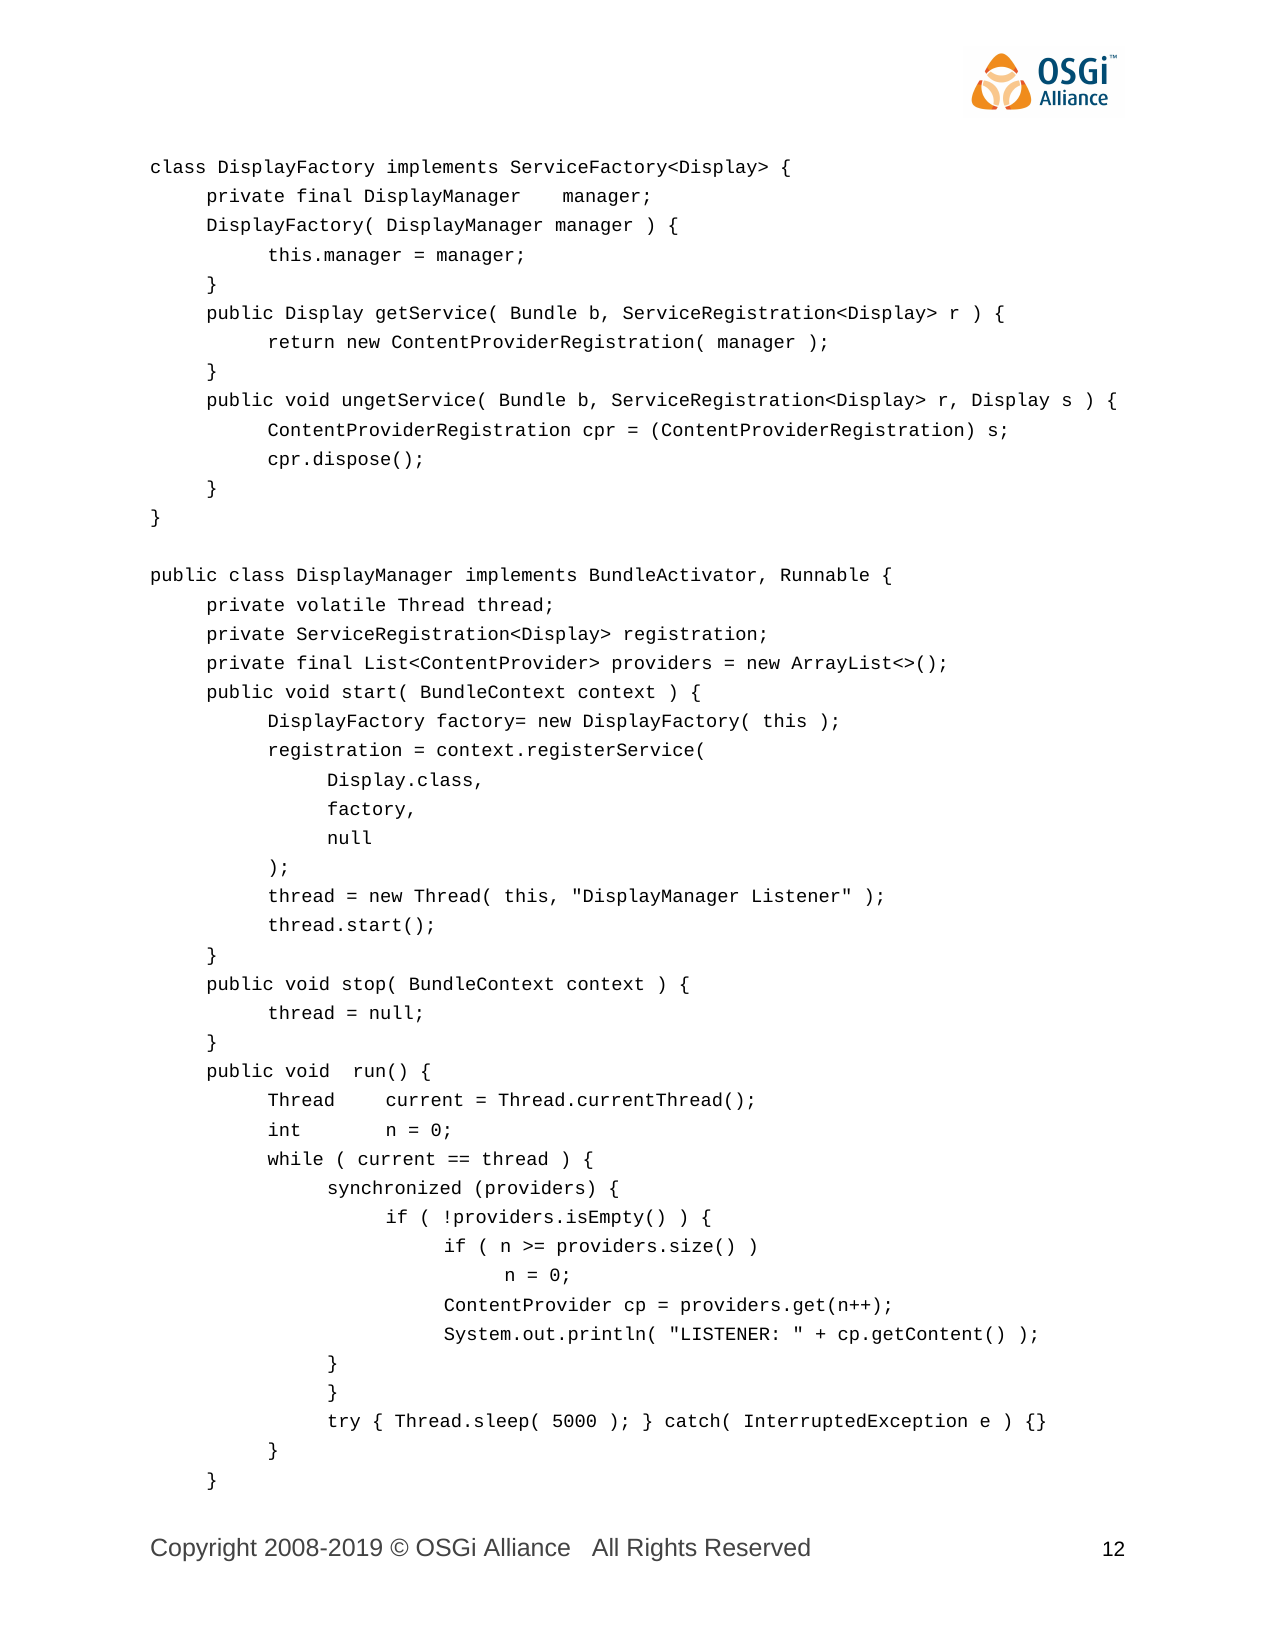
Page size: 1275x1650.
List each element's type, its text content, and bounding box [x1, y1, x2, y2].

text } [150, 1462, 1131, 1492]
text public void run() { [150, 1054, 1131, 1083]
text Display.class, [150, 762, 1131, 792]
text DisplayFactory( DisplayManager manager ) { [150, 208, 1131, 237]
text try { Thread.sleep( 5000 ); } catch( InterruptedException e ) {} [150, 1404, 1131, 1433]
text if ( n >= providers.size() ) [150, 1229, 1131, 1258]
text private final List<ContentProvider> providers = new ArrayList<>(); [150, 646, 1131, 675]
text public Display getService( Bundle b, ServiceRegistration<Display> r ) { [150, 296, 1131, 325]
text factory, [150, 792, 1131, 821]
text } [150, 267, 1131, 296]
text public void ungetService( Bundle b, ServiceRegistration<Display> r, Display s ) { [150, 383, 1131, 412]
text registration = context.registerService( [150, 733, 1131, 762]
text } [150, 500, 1131, 529]
text if ( !providers.isEmpty() ) { [150, 1200, 1131, 1229]
text public void start( BundleContext context ) { [150, 675, 1131, 704]
text ContentProvider cp = providers.get(n++); [150, 1287, 1131, 1317]
text thread.start(); [150, 908, 1131, 937]
text private volatile Thread thread; [150, 587, 1131, 617]
text ); [150, 850, 1131, 879]
text System.out.println( "LISTENER: " + cp.getContent() ); [150, 1317, 1131, 1346]
text } [150, 354, 1131, 383]
text n = 0; [150, 1258, 1131, 1287]
text synchronized (providers) { [150, 1171, 1131, 1200]
text ContentProviderRegistration cpr = (ContentProviderRegistration) s; [150, 412, 1131, 442]
text thread = null; [150, 996, 1131, 1025]
text public class DisplayManager implements BundleActivator, Runnable { [150, 558, 1131, 587]
text DisplayFactory factory= new DisplayFactory( this ); [150, 704, 1131, 733]
text } [150, 1346, 1131, 1375]
text null [150, 821, 1131, 850]
text this.manager = manager; [150, 237, 1131, 267]
text int n = 0; [150, 1112, 1131, 1142]
text } [150, 937, 1131, 967]
text thread = new Thread( this, "DisplayManager Listener" ); [150, 879, 1131, 908]
text } [150, 1375, 1131, 1404]
text } [150, 1433, 1131, 1462]
text public void stop( BundleContext context ) { [150, 967, 1131, 996]
text private final DisplayManager manager; [150, 179, 1131, 208]
text } [150, 1025, 1131, 1054]
picture [963, 46, 1125, 118]
text return new ContentProviderRegistration( manager ); [150, 325, 1131, 354]
text cpr.dispose(); [150, 442, 1131, 471]
text while ( current == thread ) { [150, 1142, 1131, 1171]
text class DisplayFactory implements ServiceFactory<Display> { [150, 150, 1131, 179]
text } [150, 471, 1131, 500]
text private ServiceRegistration<Display> registration; [150, 617, 1131, 646]
text Thread current = Thread.currentThread(); [150, 1083, 1131, 1112]
